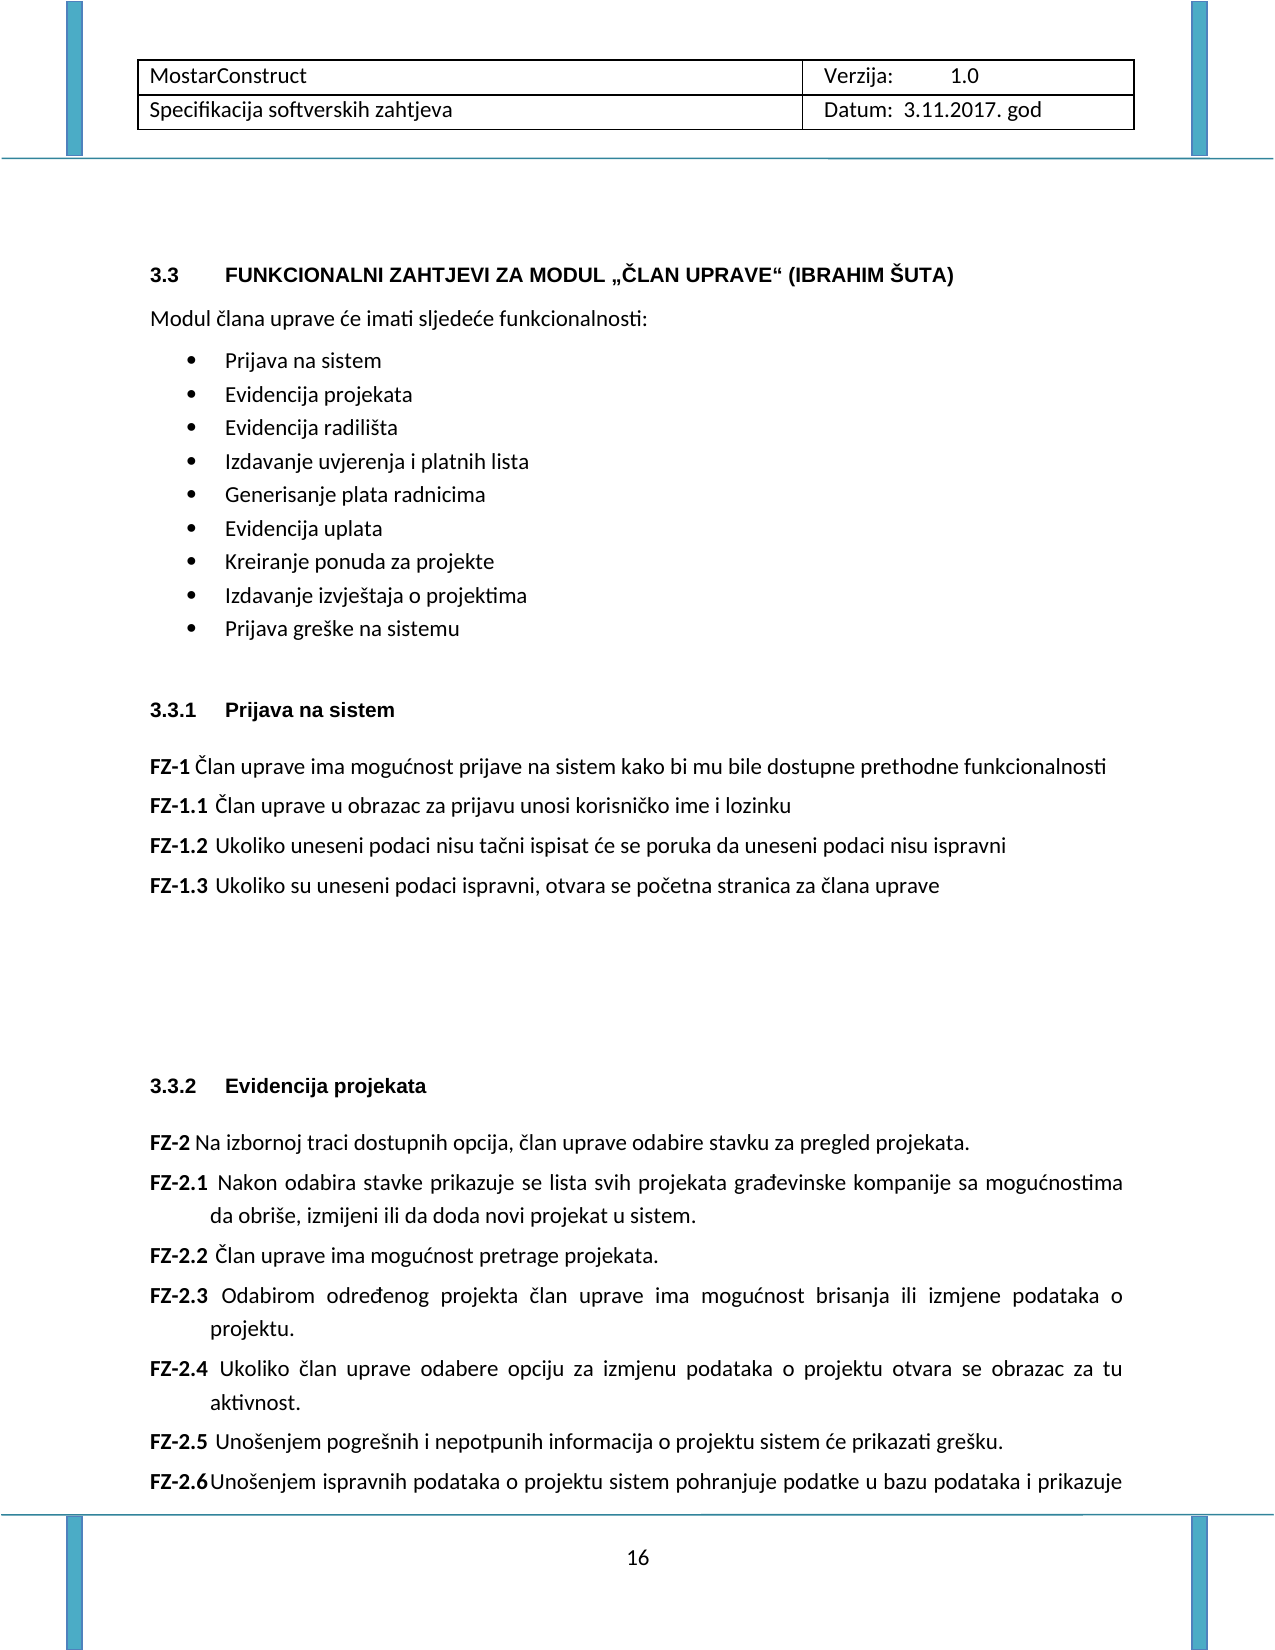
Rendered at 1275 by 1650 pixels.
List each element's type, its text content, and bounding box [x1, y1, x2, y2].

text Član uprave ima mogućnost pretrage projekata. [150, 1241, 1125, 1269]
list Izdavanje uvjerenja i platnih lista [187, 447, 1125, 475]
text Modul člana uprave će imati sljedeće funkcionalnosti: [150, 304, 1125, 332]
text Unošenjem pogrešnih i nepotpunih informacija o projektu sistem će prikazati grešku. [150, 1427, 1125, 1455]
subtitle Prijava na sistem [150, 698, 1125, 722]
text Član uprave u obrazac za prijavu unosi korisničko ime i lozinku [150, 792, 1125, 819]
text Odabirom određenog projekta član uprave ima mogućnost brisanja ili izmjene podataka o projektu. [150, 1281, 1125, 1342]
list Generisanje plata radnicima [187, 480, 1125, 508]
list Prijava na sistem [187, 346, 1125, 374]
text Na izbornoj traci dostupnih opcija, član uprave odabire stavku za pregled projekata. [150, 1128, 1125, 1156]
subtitle Funkcionalni zahtjevi za modul „Član Uprave“ (Ibrahim Šuta) [150, 263, 1125, 287]
text Ukoliko uneseni podaci nisu tačni ispisat će se poruka da uneseni podaci nisu ispravni [150, 831, 1125, 859]
list Član uprave ima mogućnost prijave na sistem kako bi mu bile dostupne prethodne funkcionalnosti [150, 752, 1125, 780]
list Izdavanje izvještaja o projektima [187, 581, 1125, 609]
list Prijava greške na sistemu [187, 614, 1125, 642]
text Nakon odabira stavke prikazuje se lista svih projekata građevinske kompanije sa mogućnostima da obriše, izmijeni ili da doda novi projekat u sistem. [150, 1168, 1125, 1229]
list Kreiranje ponuda za projekte [187, 547, 1125, 575]
text Ukoliko član uprave odabere opciju za izmjenu podataka o projektu otvara se obrazac za tu aktivnost. [150, 1354, 1125, 1416]
list Evidencija radilišta [187, 413, 1125, 441]
list Evidencija uplata [187, 514, 1125, 542]
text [150, 1467, 1125, 1495]
text Ukoliko su uneseni podaci ispravni, otvara se početna stranica za člana uprave [150, 871, 1125, 899]
subtitle Evidencija projekata [150, 1074, 1125, 1098]
list Evidencija projekata [187, 380, 1125, 408]
